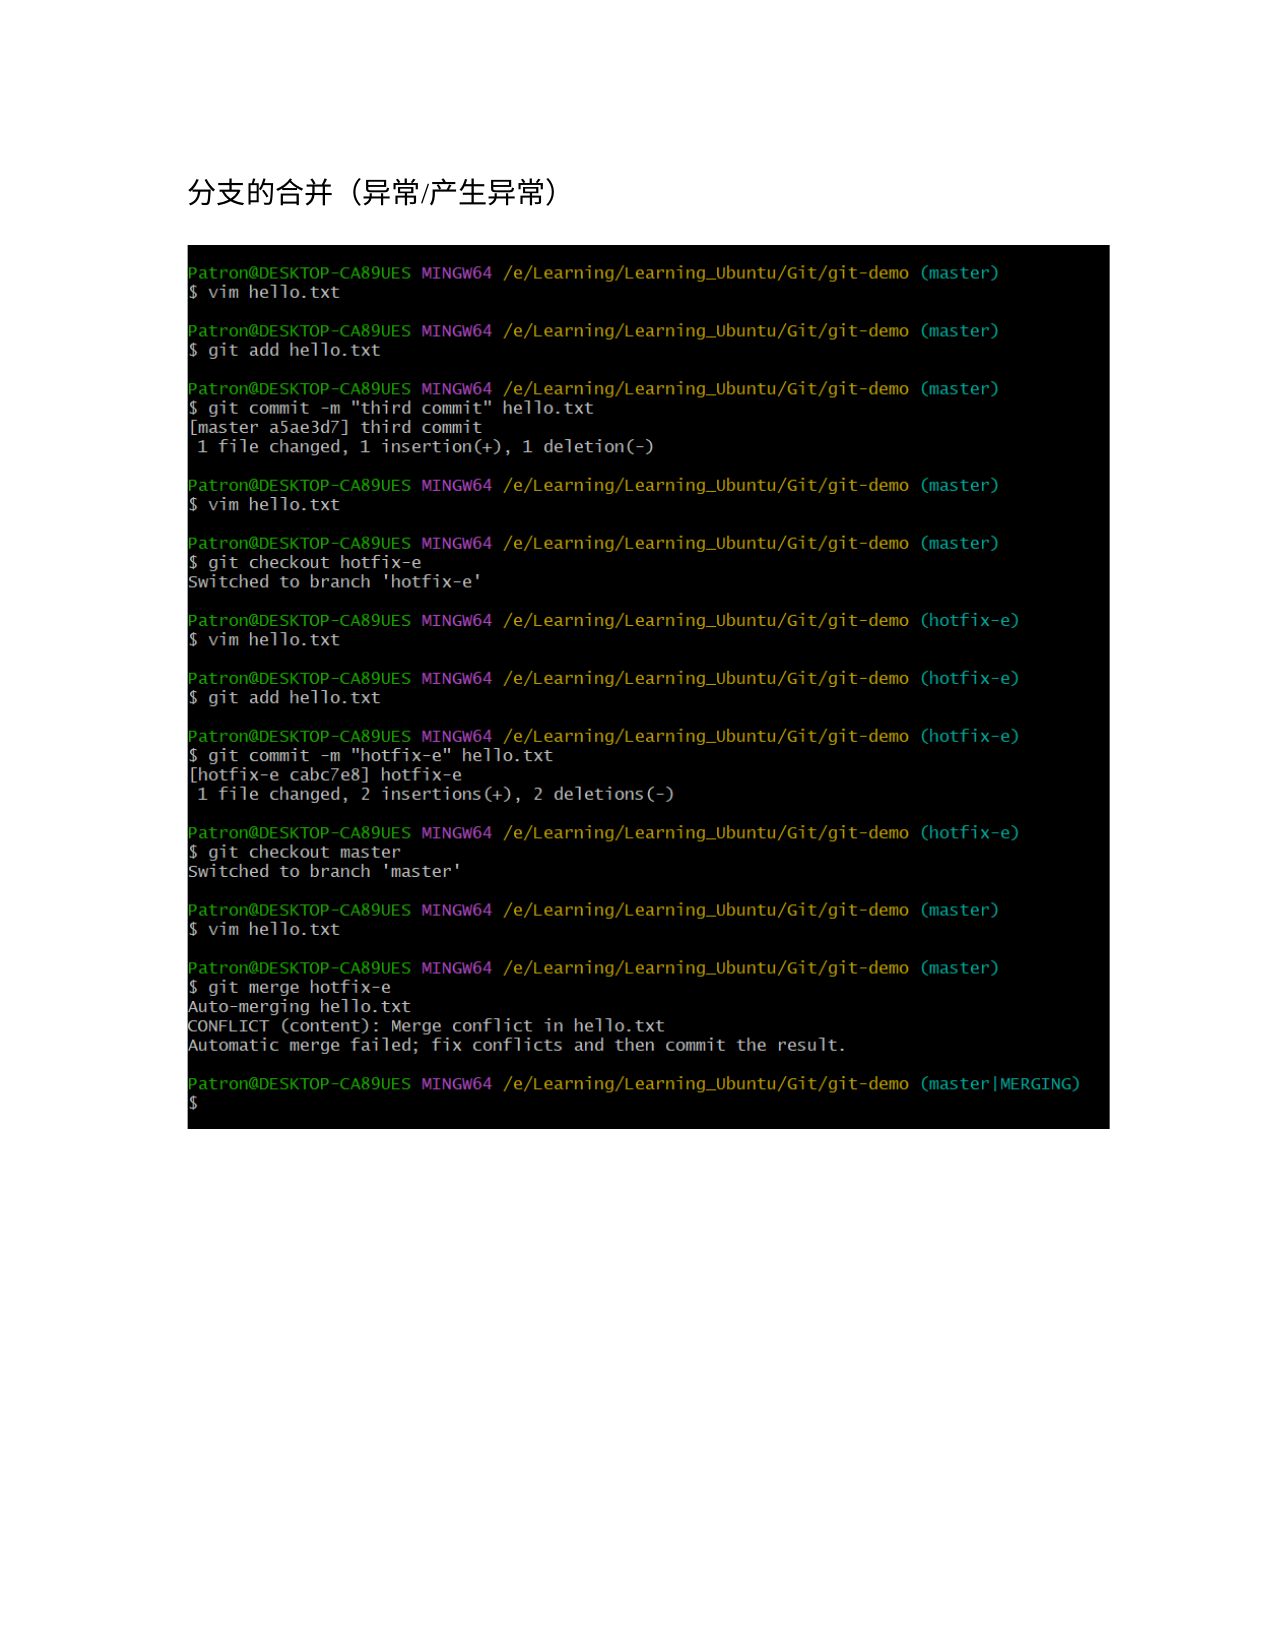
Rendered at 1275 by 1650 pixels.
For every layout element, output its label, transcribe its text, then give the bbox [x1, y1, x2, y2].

picture [187, 245, 1110, 1129]
text 分支的合并（异常/产生异常） [187, 159, 1087, 224]
